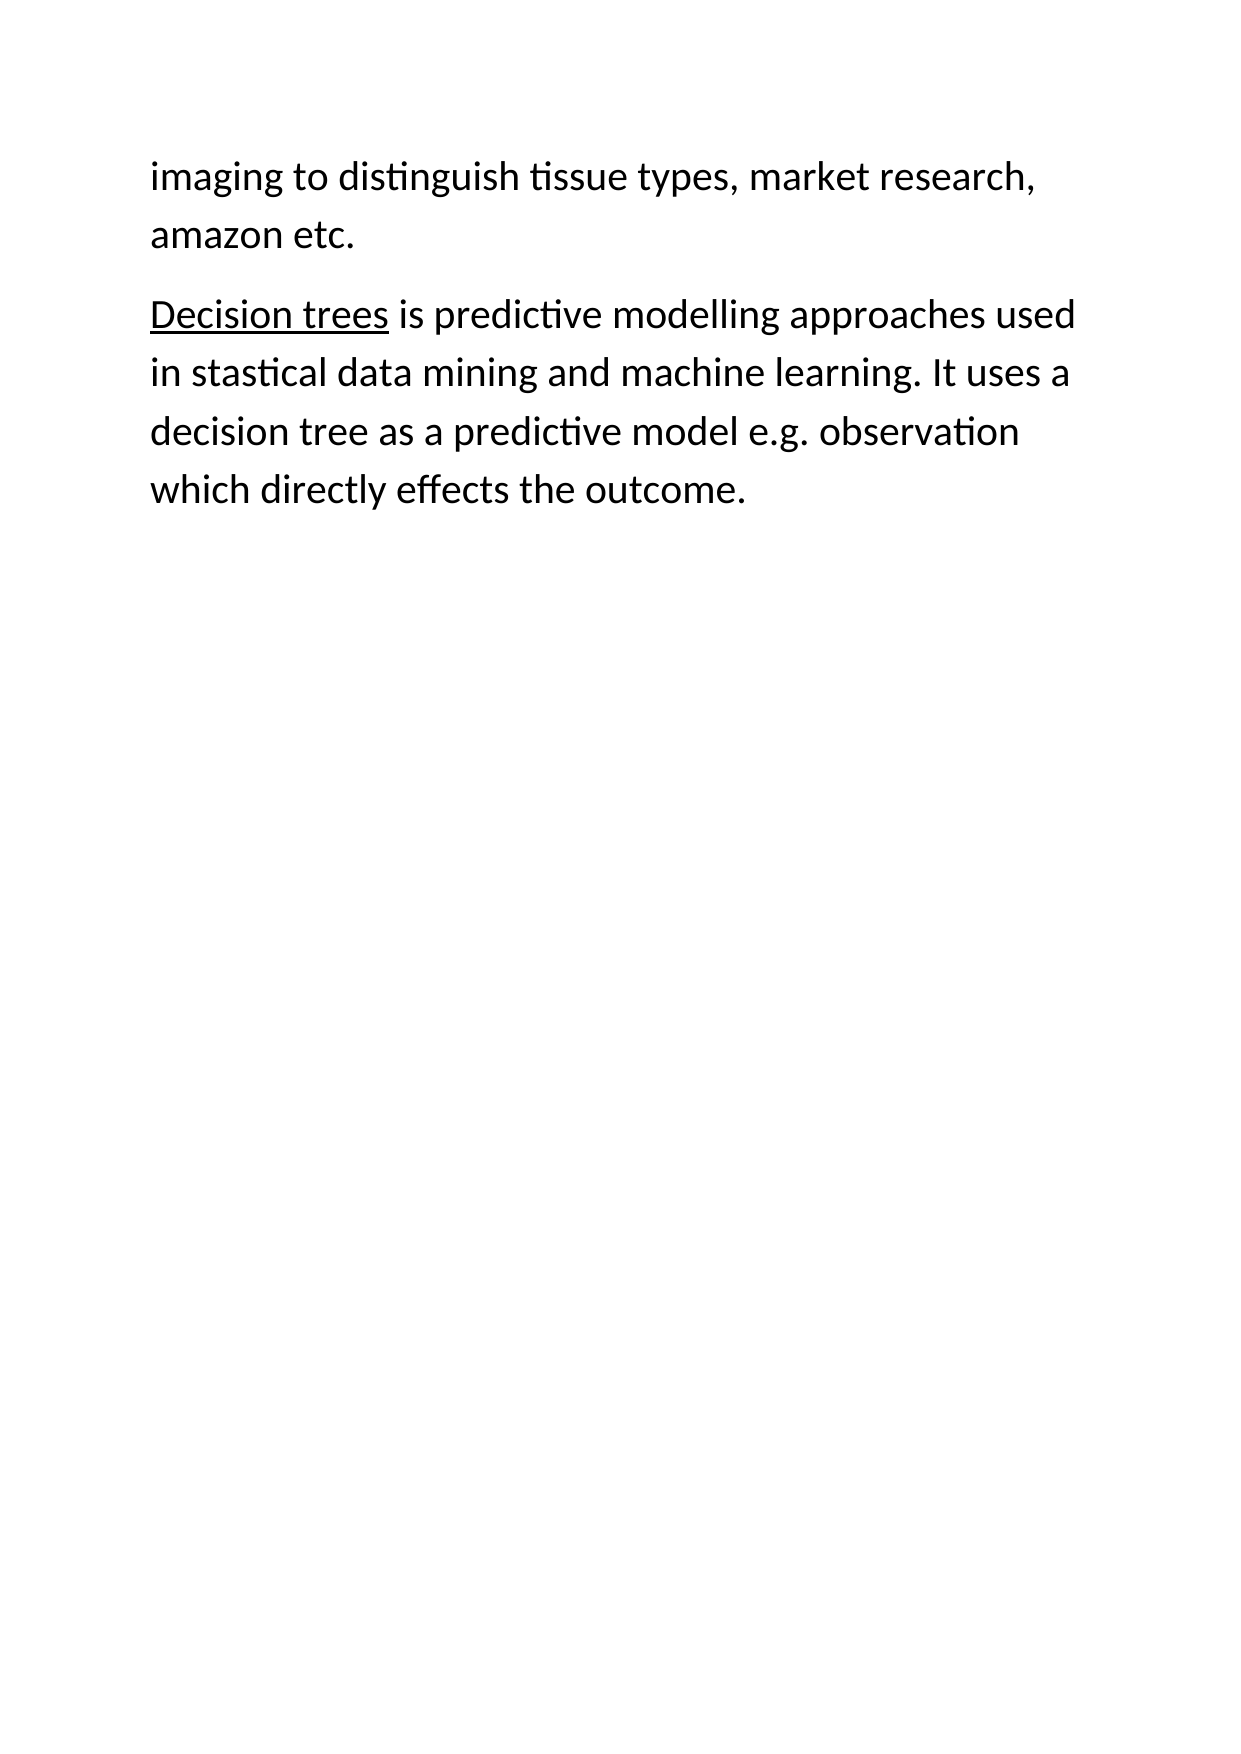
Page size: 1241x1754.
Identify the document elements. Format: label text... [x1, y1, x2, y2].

text Decision trees is predictive modelling approaches used in stastical data mining and machine learning. It uses a decision tree as a predictive model e.g. observation which directly effects the outcome. [150, 288, 1090, 514]
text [150, 150, 1090, 259]
